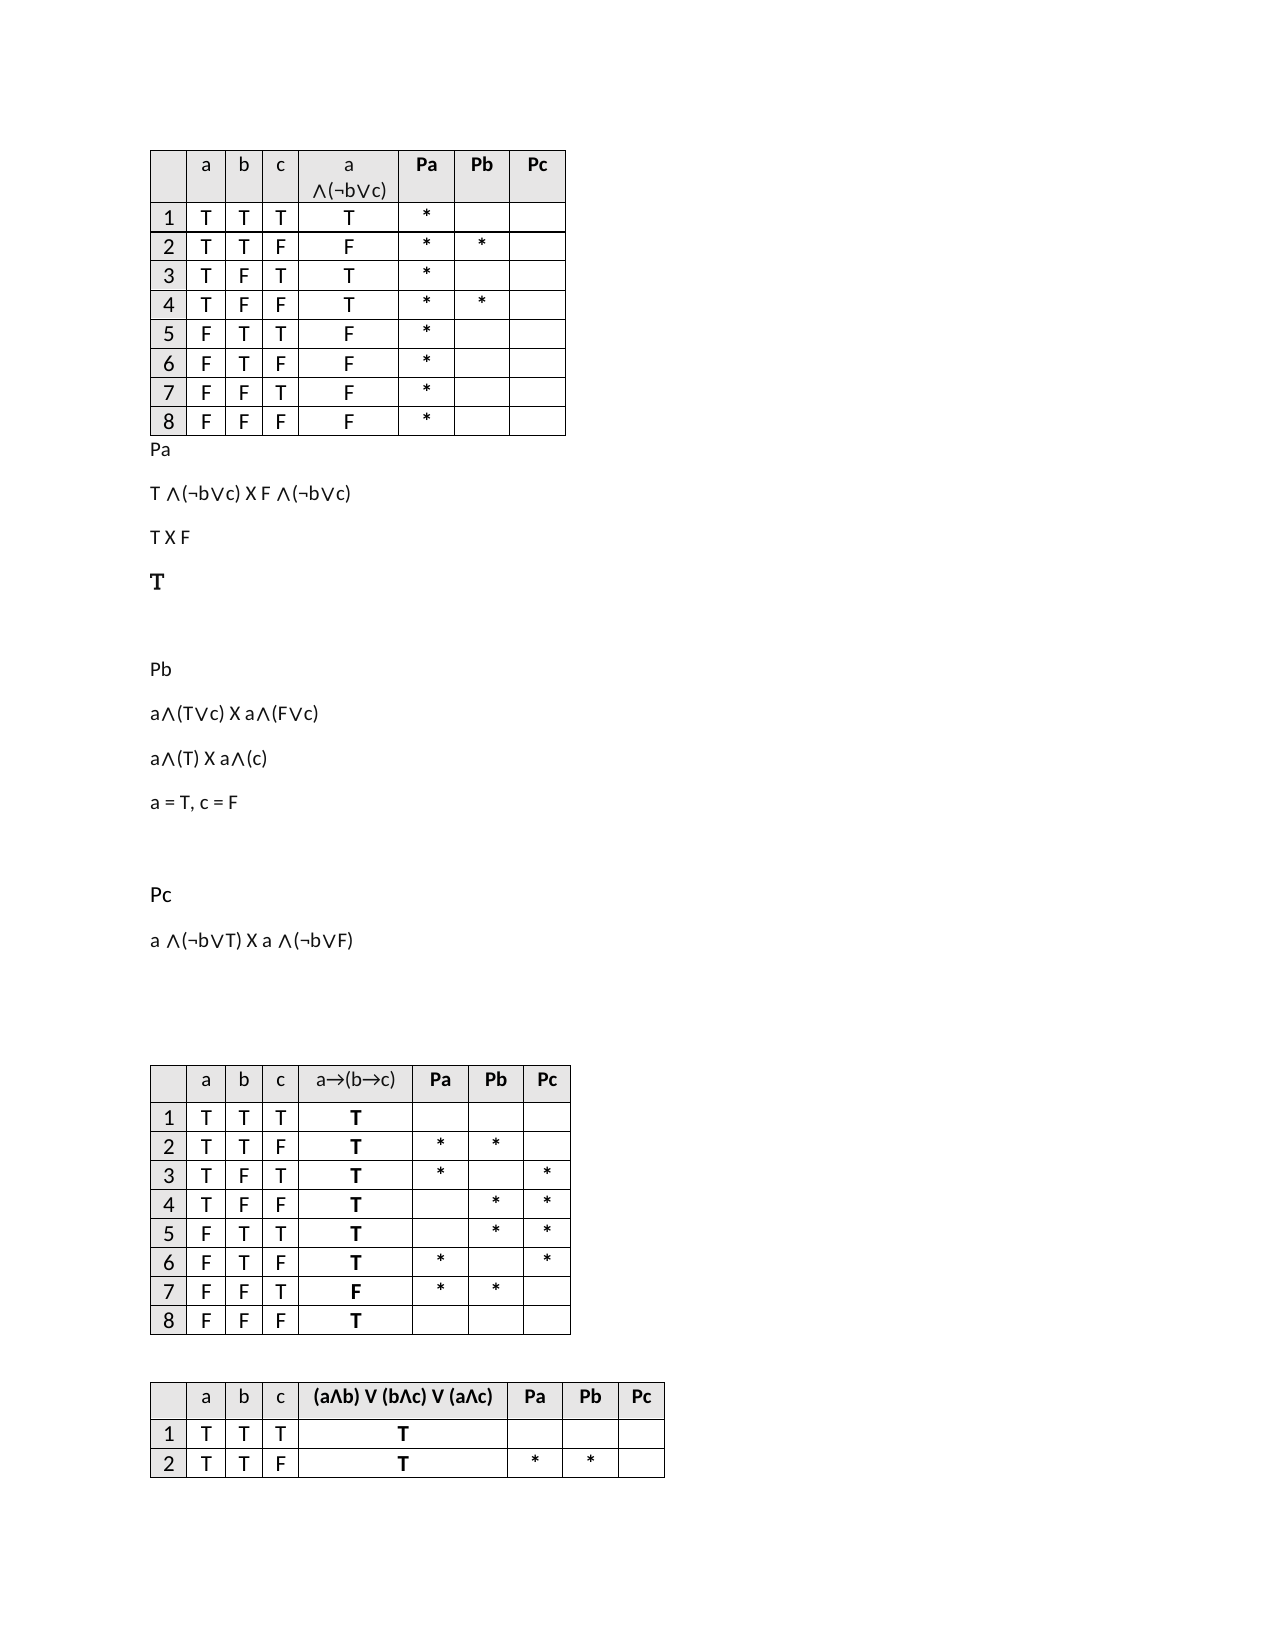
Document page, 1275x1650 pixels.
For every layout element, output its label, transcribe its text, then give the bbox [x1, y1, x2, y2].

table_cell T [263, 1161, 298, 1189]
table_cell F [187, 378, 225, 406]
table_cell [524, 1103, 570, 1131]
table_header a∧(¬b∨c) [299, 151, 398, 202]
table_cell F [226, 261, 262, 289]
table_cell * [413, 1132, 468, 1160]
table_cell T [263, 203, 298, 231]
table_cell [524, 1132, 570, 1160]
table_cell [455, 261, 509, 289]
table_cell T [226, 1219, 262, 1247]
table_header c [263, 151, 298, 202]
table_cell 6 [151, 349, 186, 377]
table_cell T [299, 1449, 507, 1477]
table_cell T [226, 203, 262, 231]
text Pb [150, 656, 1125, 682]
table_header Pc [510, 151, 565, 202]
table_header [151, 151, 186, 202]
table_cell F [299, 320, 398, 348]
table_cell * [455, 291, 509, 318]
table_cell T [299, 203, 398, 231]
table_cell [524, 1306, 570, 1334]
table_cell [413, 1219, 468, 1247]
table_cell 3 [151, 261, 186, 289]
table_cell [413, 1306, 468, 1334]
table_cell F [187, 1306, 225, 1334]
table_cell * [413, 1161, 468, 1189]
text Pa [150, 436, 1125, 461]
table_header Pc [619, 1383, 664, 1418]
table_header a [187, 151, 225, 202]
table_header Pc [524, 1066, 570, 1102]
table_cell [510, 407, 565, 435]
table_cell * [399, 233, 454, 260]
table_cell F [263, 1248, 298, 1276]
table_cell F [263, 233, 298, 260]
table_cell [469, 1306, 523, 1334]
table_cell 5 [151, 320, 186, 348]
table_cell [524, 1277, 570, 1305]
table_cell 8 [151, 1306, 186, 1334]
table_cell F [263, 1132, 298, 1160]
table_cell T [187, 203, 225, 231]
table_cell F [187, 349, 225, 377]
table_cell T [187, 1449, 225, 1477]
table_header c [263, 1066, 298, 1102]
table_cell F [226, 1190, 262, 1218]
table_cell F [263, 291, 298, 318]
table_cell 4 [151, 1190, 186, 1218]
table_cell F [299, 407, 398, 435]
table_cell T [299, 1306, 412, 1334]
table_cell F [187, 320, 225, 348]
table_cell T [299, 1103, 412, 1131]
table_cell T [263, 1277, 298, 1305]
table_cell * [524, 1219, 570, 1247]
table_cell * [524, 1161, 570, 1189]
text a = T, c = F [150, 789, 1125, 814]
table_header Pa [399, 151, 454, 202]
table_cell T [299, 1161, 412, 1189]
table_cell F [226, 407, 262, 435]
table_cell T [226, 320, 262, 348]
table_cell F [226, 1277, 262, 1305]
table_cell T [263, 1103, 298, 1131]
table_header (aɅb) V (bɅc) V (aɅc) [299, 1383, 507, 1418]
table_cell T [263, 378, 298, 406]
table_cell T [226, 1420, 262, 1448]
table_cell [510, 233, 565, 260]
table_header Pa [508, 1383, 562, 1418]
table_header Pb [563, 1383, 618, 1418]
table_cell T [226, 233, 262, 260]
table_header b [226, 1066, 262, 1102]
table_cell T [299, 1219, 412, 1247]
table_cell T [263, 320, 298, 348]
table_header Pb [469, 1066, 523, 1102]
table_cell T [187, 291, 225, 318]
text a∧(T∨c) X a∧(F∨c) [150, 700, 1125, 726]
table_cell [510, 291, 565, 318]
table_cell T [226, 349, 262, 377]
table_cell 4 [151, 291, 186, 318]
table_cell [510, 378, 565, 406]
table_cell [508, 1420, 562, 1448]
table_header [151, 1066, 186, 1102]
table_cell [469, 1161, 523, 1189]
table_cell * [455, 233, 509, 260]
table_cell T [263, 261, 298, 289]
table_cell [455, 320, 509, 348]
table_cell [510, 203, 565, 231]
table_cell * [469, 1190, 523, 1218]
table_header Pa [413, 1066, 468, 1102]
table_cell T [299, 1190, 412, 1218]
table_cell F [226, 1161, 262, 1189]
table_cell [510, 320, 565, 348]
table_cell [413, 1103, 468, 1131]
table_cell [455, 349, 509, 377]
table_cell T [226, 1248, 262, 1276]
table_cell * [399, 320, 454, 348]
table_cell F [226, 1306, 262, 1334]
table_cell 6 [151, 1248, 186, 1276]
table_cell T [263, 1420, 298, 1448]
table_cell [413, 1190, 468, 1218]
table_cell [619, 1449, 664, 1477]
table_cell * [508, 1449, 562, 1477]
table_cell * [469, 1132, 523, 1160]
table_cell F [299, 233, 398, 260]
table_cell [469, 1103, 523, 1131]
table_cell T [187, 233, 225, 260]
table_cell 2 [151, 233, 186, 260]
table_cell * [469, 1277, 523, 1305]
table_cell [455, 378, 509, 406]
table_header a [187, 1066, 225, 1102]
table_cell [510, 261, 565, 289]
table_cell [455, 203, 509, 231]
table_cell * [399, 291, 454, 318]
table_cell T [299, 1420, 507, 1448]
text a ∧(¬b∨T) X a ∧(¬b∨F) [150, 927, 1125, 953]
table_cell 5 [151, 1219, 186, 1247]
table_cell 2 [151, 1132, 186, 1160]
table_header Pb [455, 151, 509, 202]
table_cell [510, 349, 565, 377]
table_cell T [187, 1132, 225, 1160]
table_cell F [187, 407, 225, 435]
table_cell T [299, 1248, 412, 1276]
table_cell 1 [151, 1103, 186, 1131]
text Pc [150, 880, 1125, 908]
table_cell * [524, 1190, 570, 1218]
table_cell T [299, 1132, 412, 1160]
table_cell F [226, 291, 262, 318]
table_cell * [469, 1219, 523, 1247]
text a∧(T) X a∧(c) [150, 745, 1125, 771]
table_cell T [187, 1190, 225, 1218]
table_cell T [187, 1161, 225, 1189]
table_cell T [263, 1219, 298, 1247]
table_cell 1 [151, 1420, 186, 1448]
text T X F [150, 524, 1125, 550]
table_cell 7 [151, 378, 186, 406]
table_cell 8 [151, 407, 186, 435]
table_cell F [187, 1248, 225, 1276]
table_header b [226, 1383, 262, 1418]
table_cell F [187, 1219, 225, 1247]
table_header a [187, 1383, 225, 1418]
table_cell [563, 1420, 618, 1448]
table_cell * [563, 1449, 618, 1477]
table_header [151, 1383, 186, 1418]
table_cell T [299, 261, 398, 289]
table_cell F [263, 1190, 298, 1218]
table_cell 7 [151, 1277, 186, 1305]
table_cell * [524, 1248, 570, 1276]
table_cell * [399, 378, 454, 406]
table_cell [619, 1420, 664, 1448]
table_cell * [413, 1277, 468, 1305]
table_cell * [413, 1248, 468, 1276]
table_cell T [226, 1103, 262, 1131]
table_cell F [263, 349, 298, 377]
table_cell 3 [151, 1161, 186, 1189]
table_header b [226, 151, 262, 202]
table_cell * [399, 349, 454, 377]
table_cell T [299, 291, 398, 318]
table_cell 2 [151, 1449, 186, 1477]
table_cell F [299, 378, 398, 406]
text T ∧(¬b∨c) X F ∧(¬b∨c) [150, 480, 1125, 506]
table_cell F [263, 407, 298, 435]
table_cell T [187, 1420, 225, 1448]
table_cell [455, 407, 509, 435]
table_cell T [226, 1132, 262, 1160]
table_cell F [263, 1306, 298, 1334]
table_header a→(b→c) [299, 1066, 412, 1102]
table_cell T [187, 1103, 225, 1131]
text T [150, 568, 1125, 593]
table_cell * [399, 407, 454, 435]
table_cell T [187, 261, 225, 289]
table_cell F [299, 1277, 412, 1305]
table_cell F [226, 378, 262, 406]
table_cell 1 [151, 203, 186, 231]
table_cell * [399, 261, 454, 289]
table_cell * [399, 203, 454, 231]
table_cell [469, 1248, 523, 1276]
table_cell T [226, 1449, 262, 1477]
table_header c [263, 1383, 298, 1418]
table_cell F [299, 349, 398, 377]
table_cell F [263, 1449, 298, 1477]
table_cell F [187, 1277, 225, 1305]
